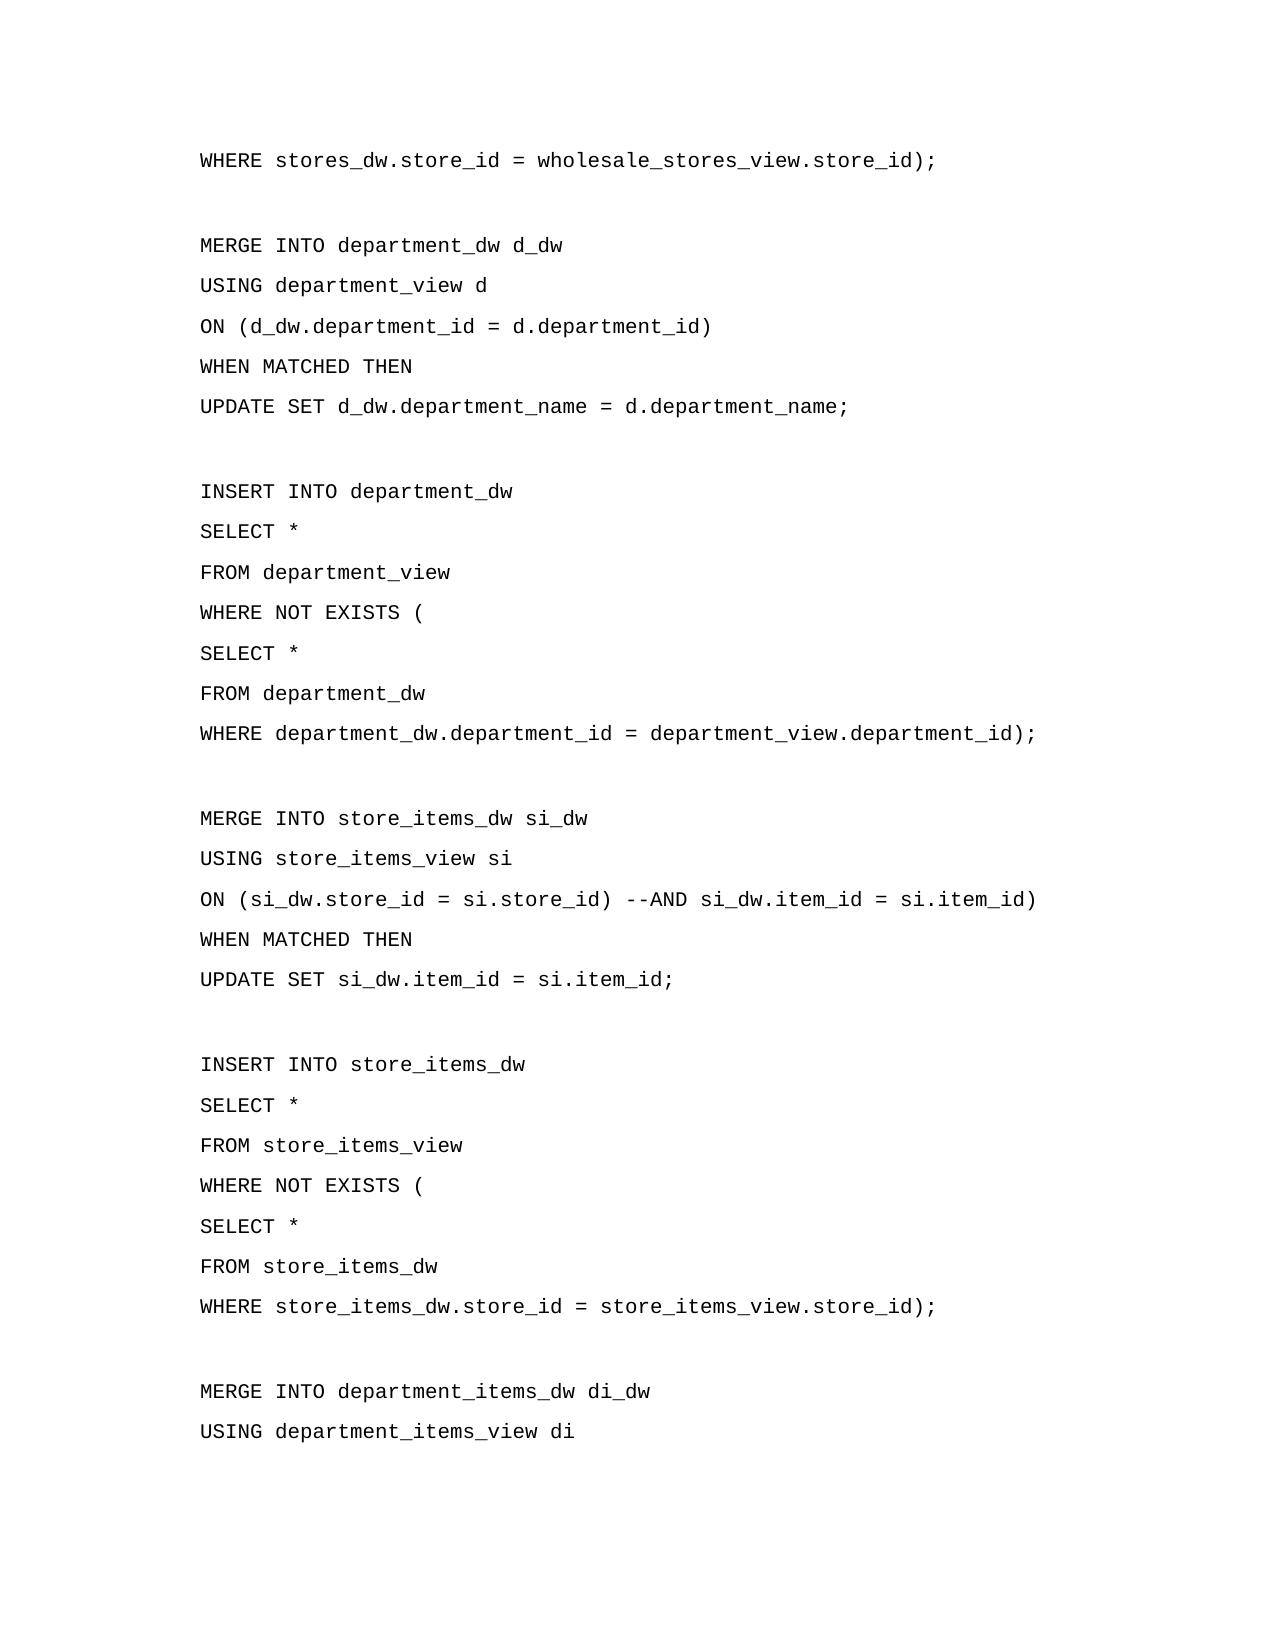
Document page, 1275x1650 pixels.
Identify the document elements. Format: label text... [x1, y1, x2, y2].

text FROM department_dw [150, 683, 1125, 706]
text FROM store_items_view [150, 1135, 1125, 1159]
text MERGE INTO store_items_dw si_dw [150, 808, 1125, 832]
text SELECT * [150, 1095, 1125, 1118]
text WHERE department_dw.department_id = department_view.department_id); [150, 723, 1125, 747]
text SELECT * [150, 1216, 1125, 1239]
text USING department_view d [150, 275, 1125, 299]
text UPDATE SET d_dw.department_name = d.department_name; [150, 396, 1125, 420]
text WHEN MATCHED THEN [150, 929, 1125, 953]
text ON (d_dw.department_id = d.department_id) [150, 316, 1125, 339]
text ON (si_dw.store_id = si.store_id) --AND si_dw.item_id = si.item_id) [150, 889, 1125, 912]
text WHERE NOT EXISTS ( [150, 602, 1125, 626]
text INSERT INTO store_items_dw [150, 1054, 1125, 1078]
text USING department_items_view di [150, 1422, 1125, 1445]
text FROM department_view [150, 562, 1125, 586]
text FROM store_items_dw [150, 1256, 1125, 1279]
text INSERT INTO department_dw [150, 481, 1125, 505]
text UPDATE SET si_dw.item_id = si.item_id; [150, 969, 1125, 993]
text WHERE store_items_dw.store_id = store_items_view.store_id); [150, 1296, 1125, 1320]
text MERGE INTO department_dw d_dw [150, 235, 1125, 259]
text SELECT * [150, 522, 1125, 545]
text SELECT * [150, 642, 1125, 666]
text WHERE stores_dw.store_id = wholesale_stores_view.store_id); [150, 150, 1125, 174]
text USING store_items_view si [150, 848, 1125, 872]
text WHERE NOT EXISTS ( [150, 1175, 1125, 1199]
text WHEN MATCHED THEN [150, 356, 1125, 379]
text MERGE INTO department_items_dw di_dw [150, 1381, 1125, 1405]
